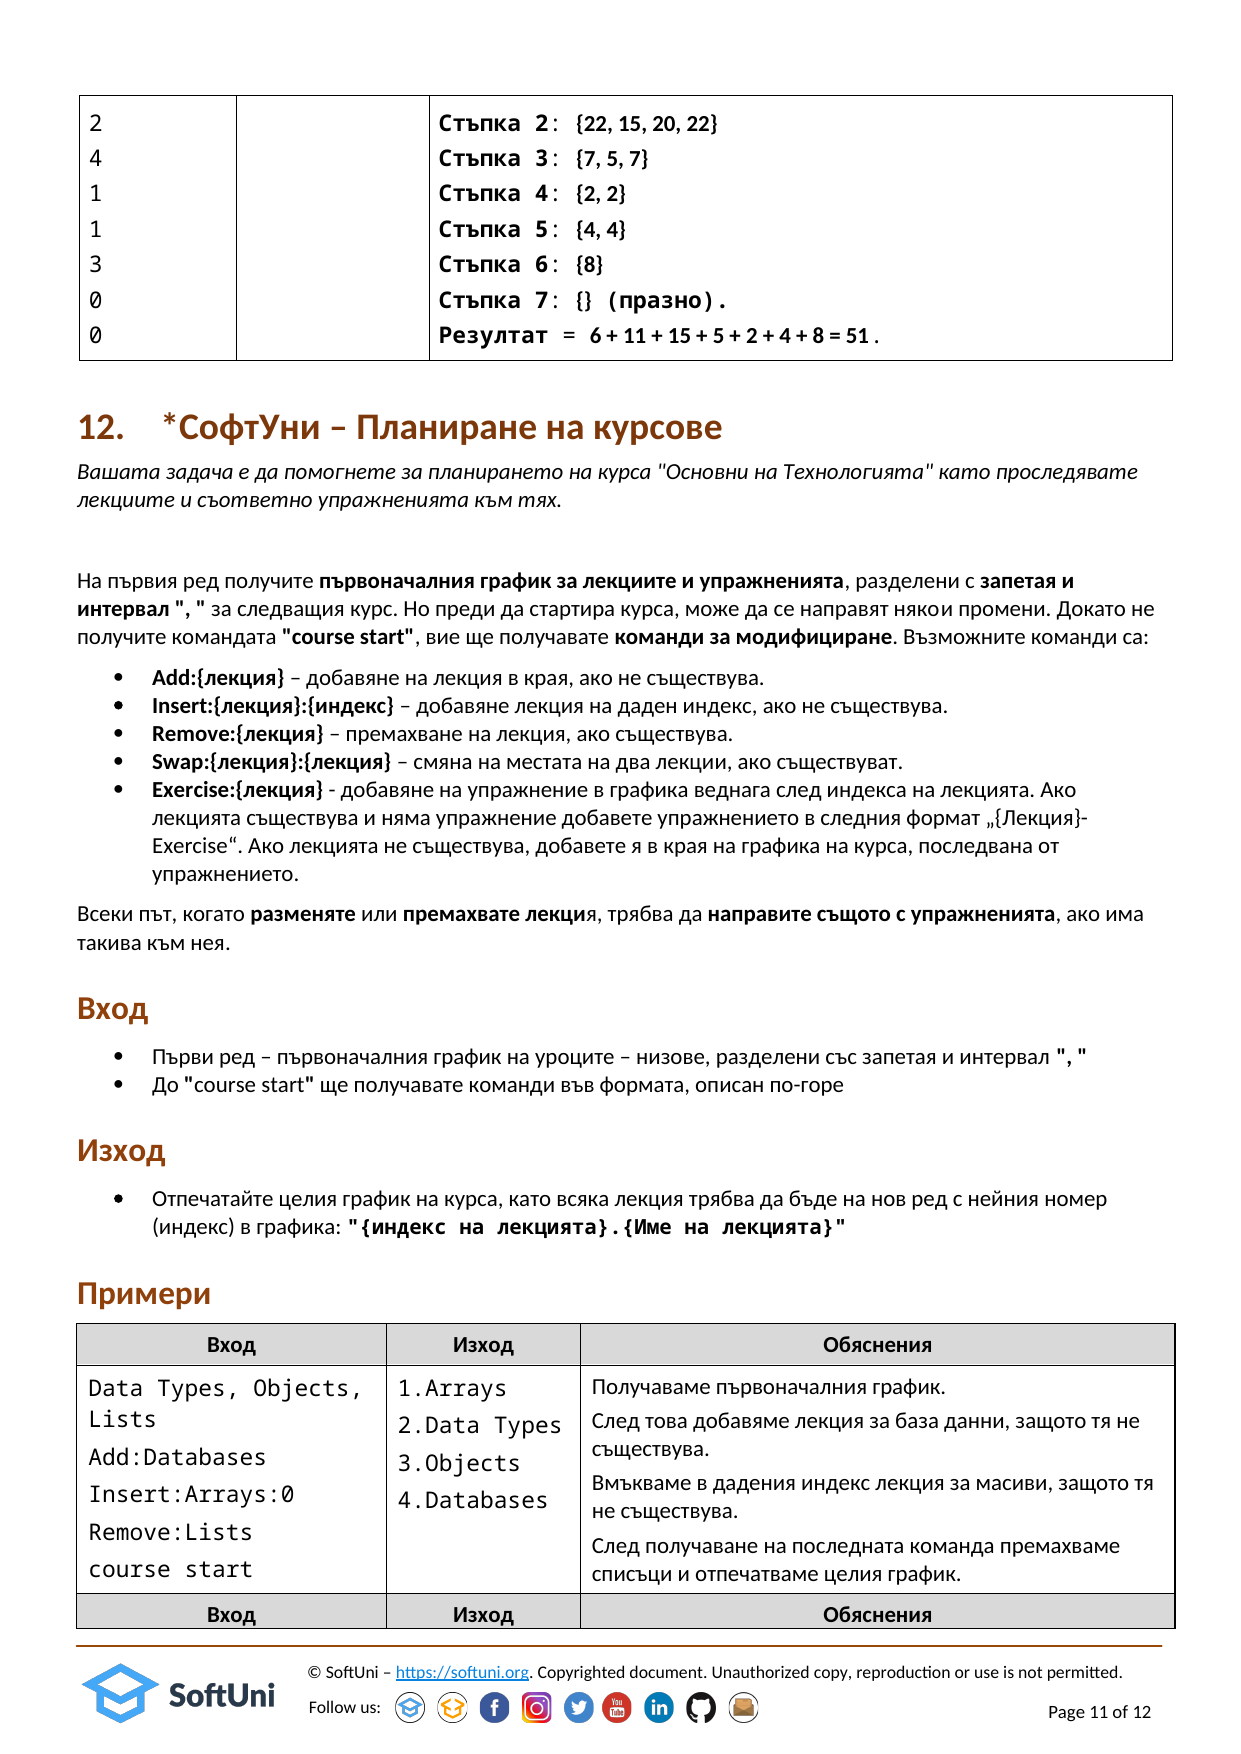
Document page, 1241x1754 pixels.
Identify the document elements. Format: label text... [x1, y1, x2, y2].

list Add:{лекция} – добавяне на лекция в края, ако не съществува. [114, 663, 1163, 691]
picture [75, 1658, 281, 1729]
picture [665, 1692, 674, 1701]
picture [437, 1692, 468, 1723]
table_header 51 [237, 96, 429, 360]
subtitle *СофтУни – Планиране на курсове [77, 403, 1163, 449]
table_cell Получаваме първоначалния график. След това добавяме лекция за база данни, защото тя не съществува. Вмъкваме в дадения индекс лекция за масиви, защото тя не съществува. След получаване на последната команда премахваме списъци и отпечатваме целия график. [581, 1366, 1174, 1593]
list Отпечатайте целия график на курса, като всяка лекция трябва да бъде на нов ред с нейния номер (индекс) в графика: "{индекс на лекцията}.{Име на лекцията}" [114, 1184, 1163, 1241]
picture [658, 1705, 667, 1714]
list Първи ред – първоначалния график на уроците – низове, разделени със запетая и интервал ", " [114, 1042, 1163, 1070]
subtitle Вход [77, 987, 1163, 1028]
picture [564, 1692, 594, 1723]
table_cell Вход [77, 1594, 386, 1628]
picture [602, 1692, 632, 1723]
list Exercise:{лекция} - добавяне на упражнение в графика веднага след индекса на лекцията. Ако лекцията съществува и няма упражнение добавете упражнението в следния формат „{Лекция}- Exercise“. Ако лекцията не съществува, добавете я в края на графика на курса, последвана от упражнението. [114, 775, 1163, 887]
list Remove:{лекция} – премахване на лекция, ако съществува. [114, 719, 1163, 747]
list До "course start" ще получавате команди във формата, описан по-горе [114, 1070, 1163, 1098]
picture [644, 1692, 653, 1701]
table_cell 1.Arrays 2.Data Types 3.Objects 4.Databases [387, 1366, 580, 1593]
picture [686, 1692, 716, 1723]
table_header Изход [387, 1324, 580, 1364]
text Всеки път, когато разменяте или премахвате лекция, трябва да направите същото с упражненията, ако има такива към нея. [77, 899, 1163, 956]
table_header 5 10 6 3 5 2 4 1 1 3 0 0 [80, 96, 236, 360]
text На първия ред получите първоначалния график за лекциите и упражненията, разделени с запетая и интервал ", " за следващия курс. Но преди да стартира курса, може да се направят някои промени. Докато не получите командата "course start", вие ще получавате команди за модифициране. Възможните команди са: [77, 566, 1163, 650]
picture [644, 1714, 653, 1723]
table_cell Изход [387, 1594, 580, 1628]
picture [395, 1692, 425, 1723]
list Insert:{лекция}:{индекс} – добавяне лекция на даден индекс, ако не съществува. [114, 691, 1163, 719]
subtitle Примери [77, 1272, 1163, 1313]
picture [522, 1692, 552, 1723]
table_cell Обяснения [581, 1594, 1174, 1628]
table_cell Data Types, Objects, Lists Add:Databases Insert:Arrays:0 Remove:Lists course start [77, 1366, 386, 1593]
picture [479, 1692, 510, 1723]
subtitle Изход [77, 1129, 1163, 1170]
table_header Вход [77, 1324, 386, 1364]
picture [728, 1692, 759, 1723]
picture [665, 1714, 674, 1723]
table_header Обяснения [581, 1324, 1174, 1364]
text Вашата задача е да помогнете за планирането на курса "Основни на Технологията" като проследявате лекциите и съответно упражненията към тях. [77, 457, 1163, 513]
list Swap:{лекция}:{лекция} – смяна на местата на два лекции, ако съществуват. [114, 747, 1163, 775]
